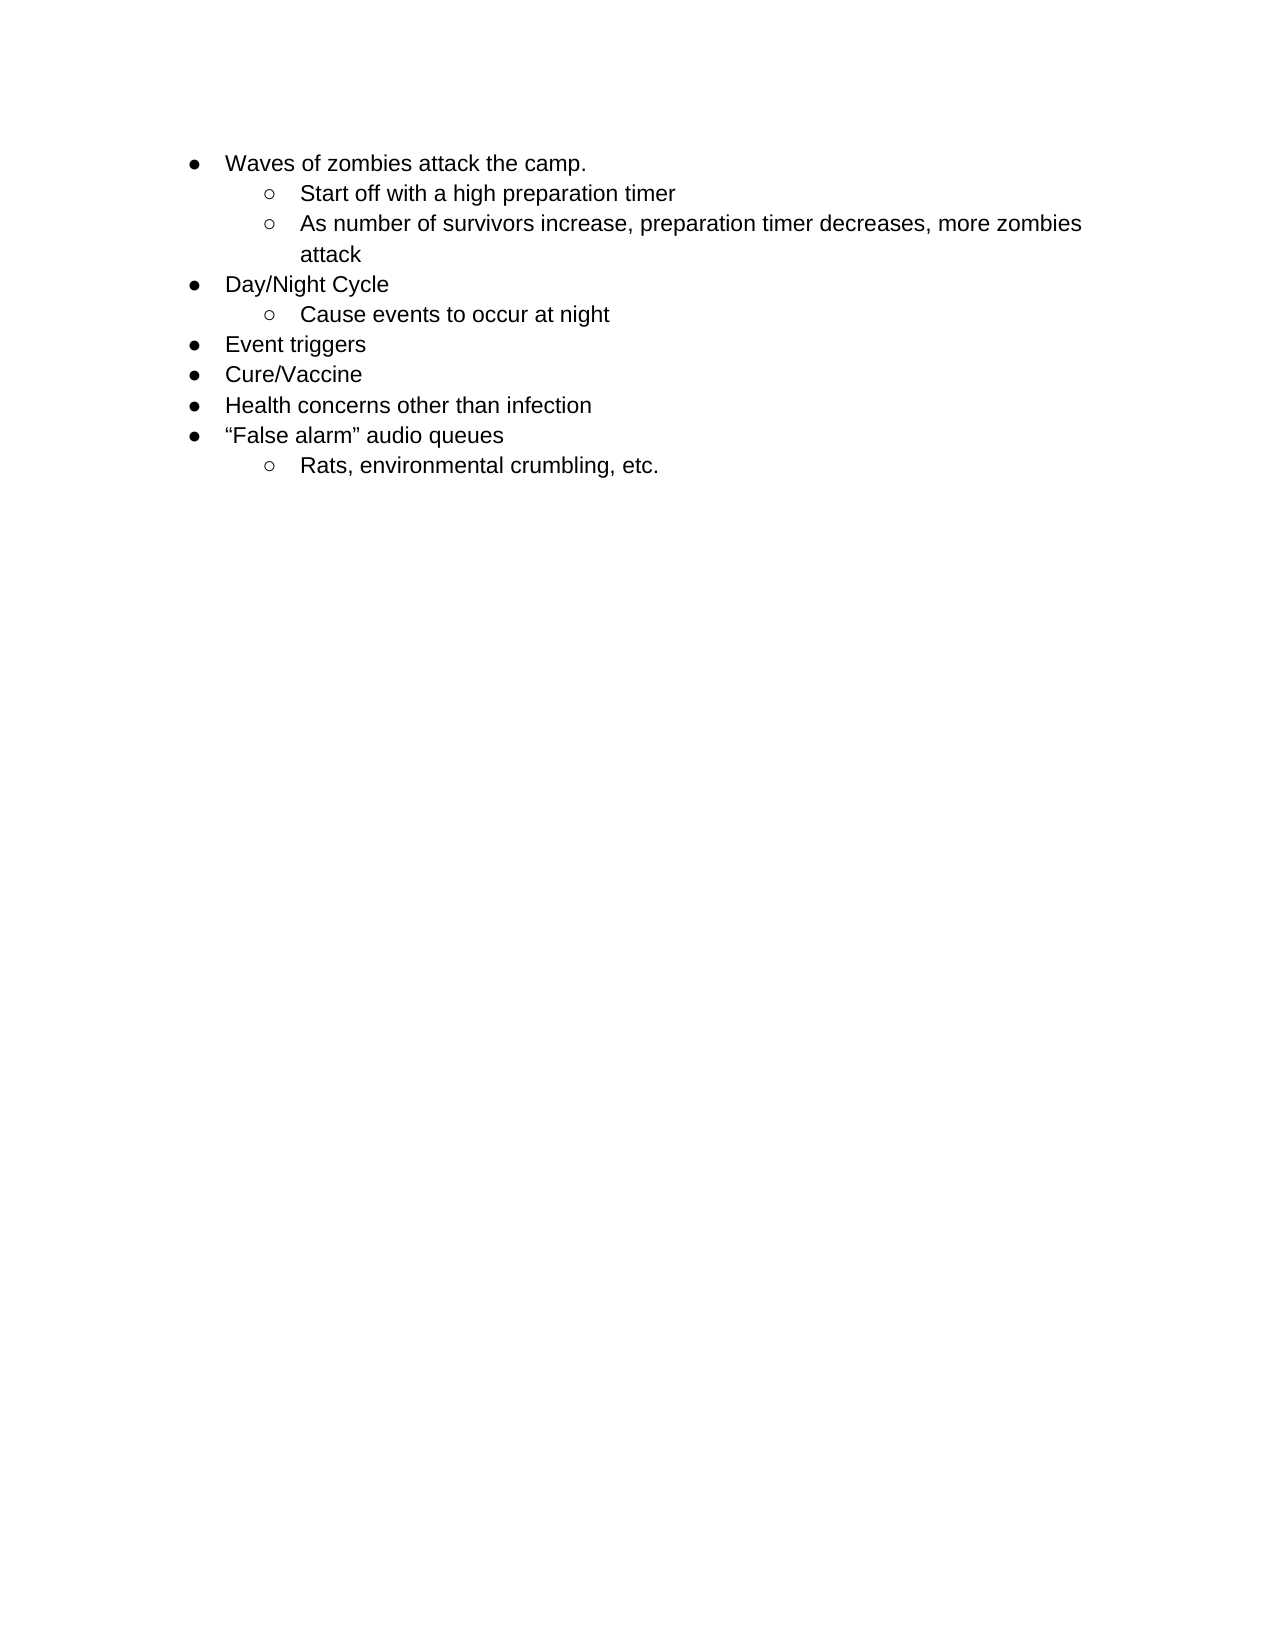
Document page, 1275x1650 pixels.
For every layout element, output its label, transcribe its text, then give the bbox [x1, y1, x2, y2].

list “False alarm” audio queues [187, 422, 1125, 448]
list Event triggers [187, 331, 1125, 358]
list Cause events to occur at night [262, 301, 1125, 327]
list Health concerns other than infection [187, 392, 1125, 418]
list Waves of zombies attack the camp. [187, 150, 1125, 176]
list Rats, environmental crumbling, etc. [262, 452, 1125, 478]
list Cure/Vaccine [187, 361, 1125, 388]
list As number of survivors increase, preparation timer decreases, more zombies attack [262, 210, 1125, 267]
list Day/Night Cycle [187, 271, 1125, 297]
list Start off with a high preparation timer [262, 180, 1125, 207]
